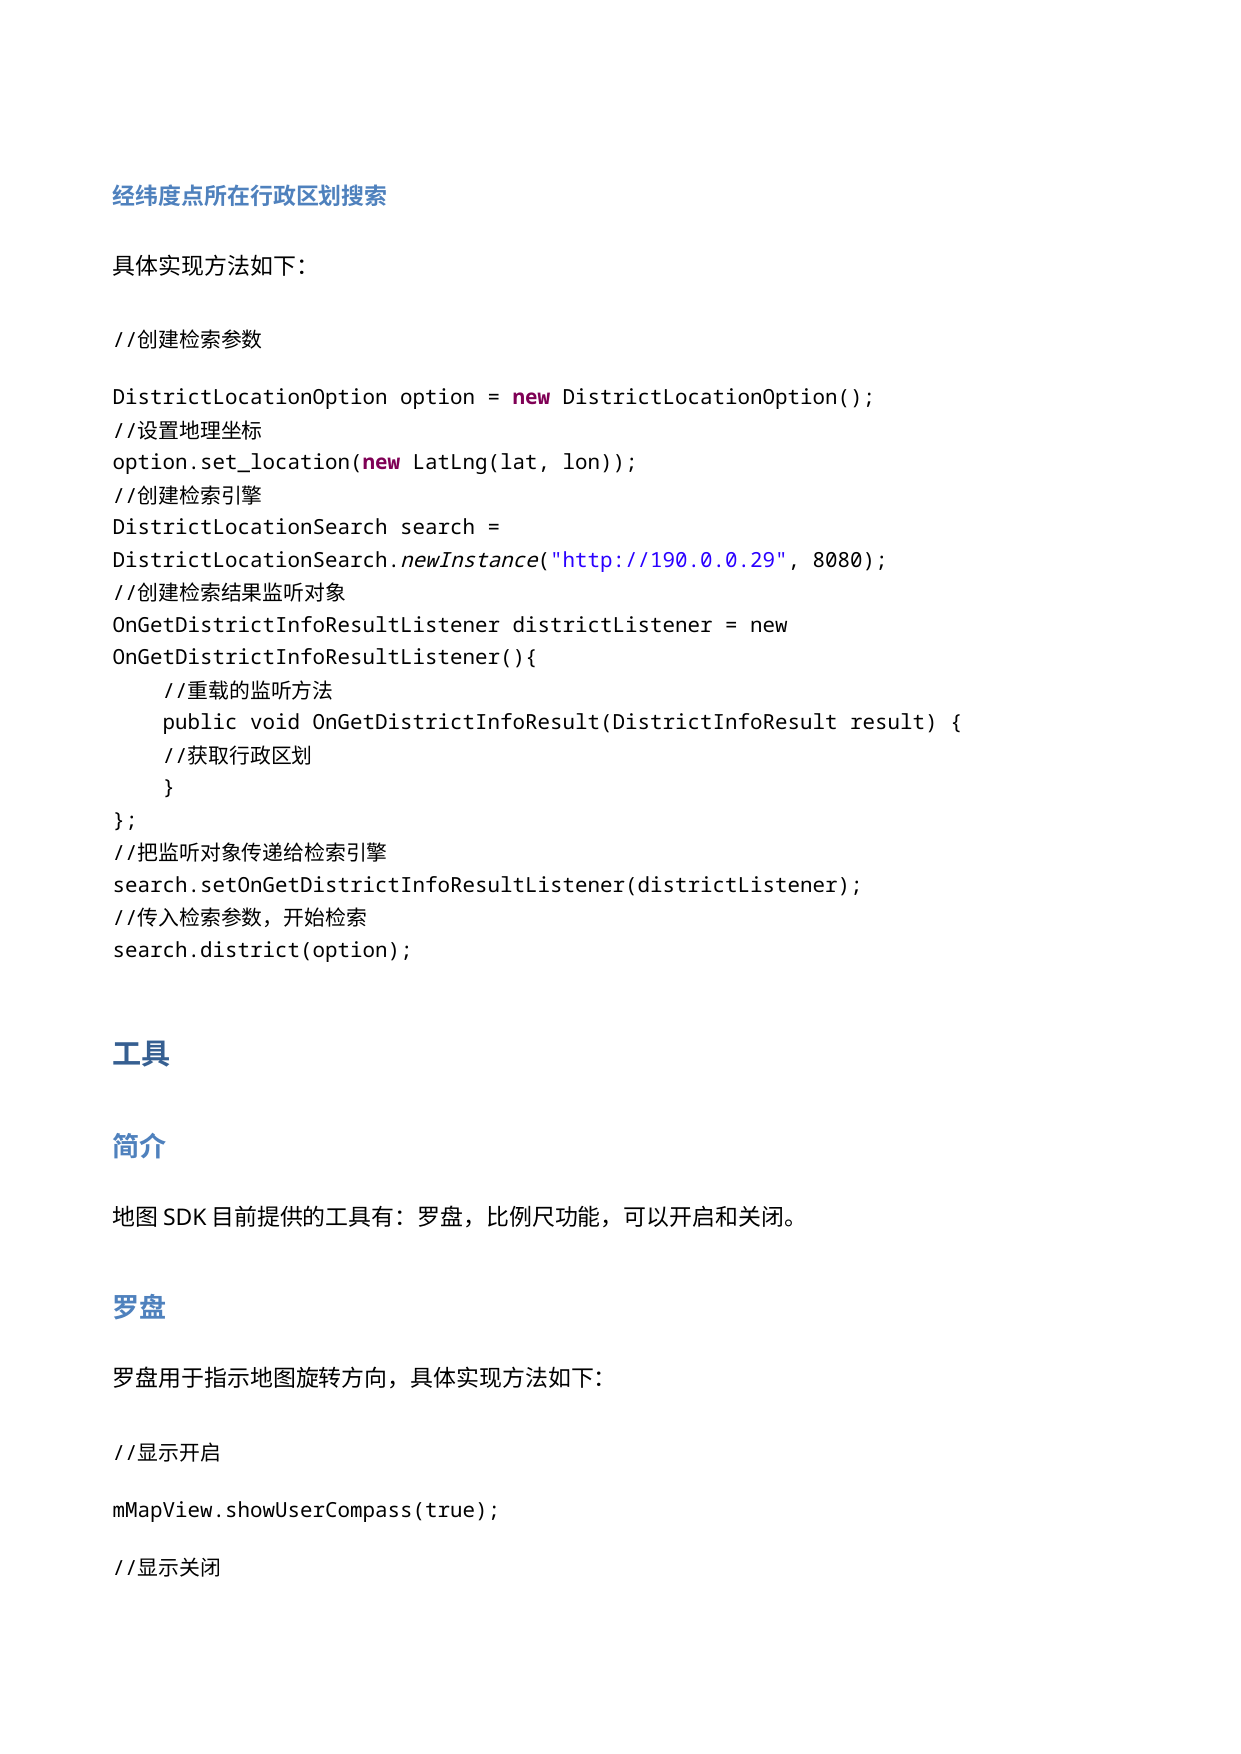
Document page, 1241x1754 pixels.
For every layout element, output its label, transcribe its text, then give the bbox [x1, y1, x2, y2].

subtitle 经纬度点所在行政区划搜索 [112, 162, 1128, 227]
text }; [112, 803, 1128, 835]
text } [112, 770, 1128, 803]
text //把监听对象传递给检索引擎 [112, 835, 1128, 868]
text //设置地理坐标 [112, 413, 1128, 445]
text //创建检索参数 [112, 323, 1128, 355]
subtitle 工具 [112, 1019, 1128, 1084]
subtitle 简介 [112, 1112, 1128, 1177]
text //获取行政区划 [112, 738, 1128, 770]
text //显示开启 [112, 1435, 1128, 1467]
text mMapView.showUserCompass(true); [112, 1493, 1128, 1525]
text public void OnGetDistrictInfoResult(DistrictInfoResult result) { [112, 705, 1128, 738]
text 罗盘用于指示地图旋转方向，具体实现方法如下： [112, 1344, 1128, 1409]
text 具体实现方法如下： [112, 232, 1128, 297]
text 地图SDK目前提供的工具有：罗盘，比例尺功能，可以开启和关闭。 [112, 1182, 1128, 1247]
text //显示关闭 [112, 1550, 1128, 1583]
text //重载的监听方法 [112, 673, 1128, 705]
text option.set_location(new LatLng(lat, lon)); [112, 445, 1128, 478]
text DistrictLocationSearch search = DistrictLocationSearch.newInstance("http://190.0.0.29", 8080); [112, 510, 1128, 575]
text search.setOnGetDistrictInfoResultListener(districtListener); [112, 868, 1128, 900]
text DistrictLocationOption option = new DistrictLocationOption(); [112, 380, 1128, 413]
text //创建检索引擎 [112, 478, 1128, 510]
text //创建检索结果监听对象 [112, 575, 1128, 608]
text //传入检索参数，开始检索 [112, 900, 1128, 933]
subtitle 罗盘 [112, 1273, 1128, 1338]
text search.district(option); [112, 933, 1128, 965]
text OnGetDistrictInfoResultListener districtListener = new OnGetDistrictInfoResultListener(){ [112, 608, 1128, 673]
